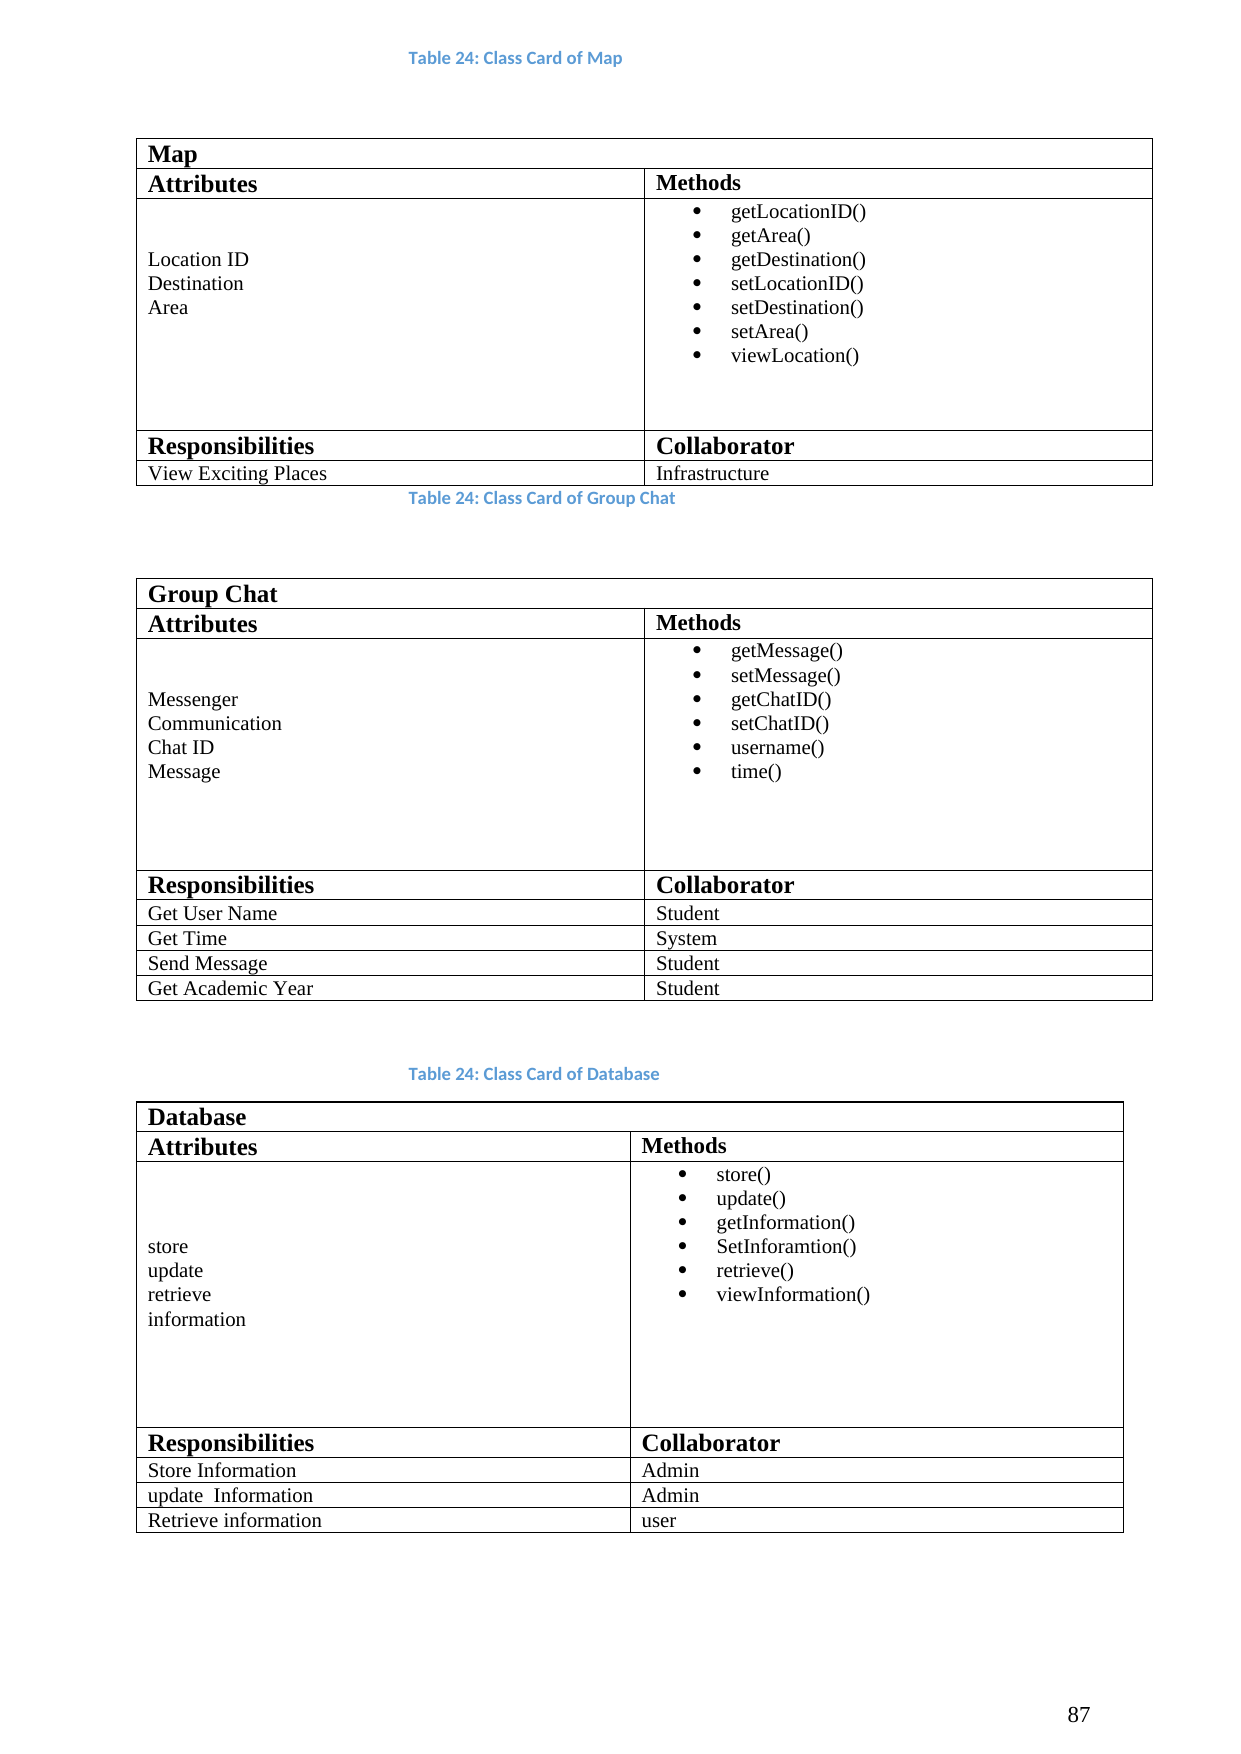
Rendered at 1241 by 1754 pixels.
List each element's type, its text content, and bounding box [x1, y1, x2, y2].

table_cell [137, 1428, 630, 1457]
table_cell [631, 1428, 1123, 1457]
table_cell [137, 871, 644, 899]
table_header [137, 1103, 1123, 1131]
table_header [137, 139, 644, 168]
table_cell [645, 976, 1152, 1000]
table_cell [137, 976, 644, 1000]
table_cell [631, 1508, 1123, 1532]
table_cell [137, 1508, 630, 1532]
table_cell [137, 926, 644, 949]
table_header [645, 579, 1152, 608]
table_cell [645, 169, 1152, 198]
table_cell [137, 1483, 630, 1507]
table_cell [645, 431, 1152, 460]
text Table 24: Class Card of Map [408, 46, 1090, 69]
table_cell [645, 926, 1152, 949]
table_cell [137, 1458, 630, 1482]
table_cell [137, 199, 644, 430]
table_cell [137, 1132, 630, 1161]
text Table 24: Class Card of Group Chat [408, 486, 1090, 509]
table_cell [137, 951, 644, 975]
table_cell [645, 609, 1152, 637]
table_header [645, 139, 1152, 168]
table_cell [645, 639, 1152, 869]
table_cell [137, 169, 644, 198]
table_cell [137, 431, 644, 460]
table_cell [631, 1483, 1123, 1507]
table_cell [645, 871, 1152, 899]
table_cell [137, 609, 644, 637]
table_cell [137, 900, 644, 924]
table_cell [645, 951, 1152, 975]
text Table 24: Class Card of Database [408, 1062, 1090, 1085]
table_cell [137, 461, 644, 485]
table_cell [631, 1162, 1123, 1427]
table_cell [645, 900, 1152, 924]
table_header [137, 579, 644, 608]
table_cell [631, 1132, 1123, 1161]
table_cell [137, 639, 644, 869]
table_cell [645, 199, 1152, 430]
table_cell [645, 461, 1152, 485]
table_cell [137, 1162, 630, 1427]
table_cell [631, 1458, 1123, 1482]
